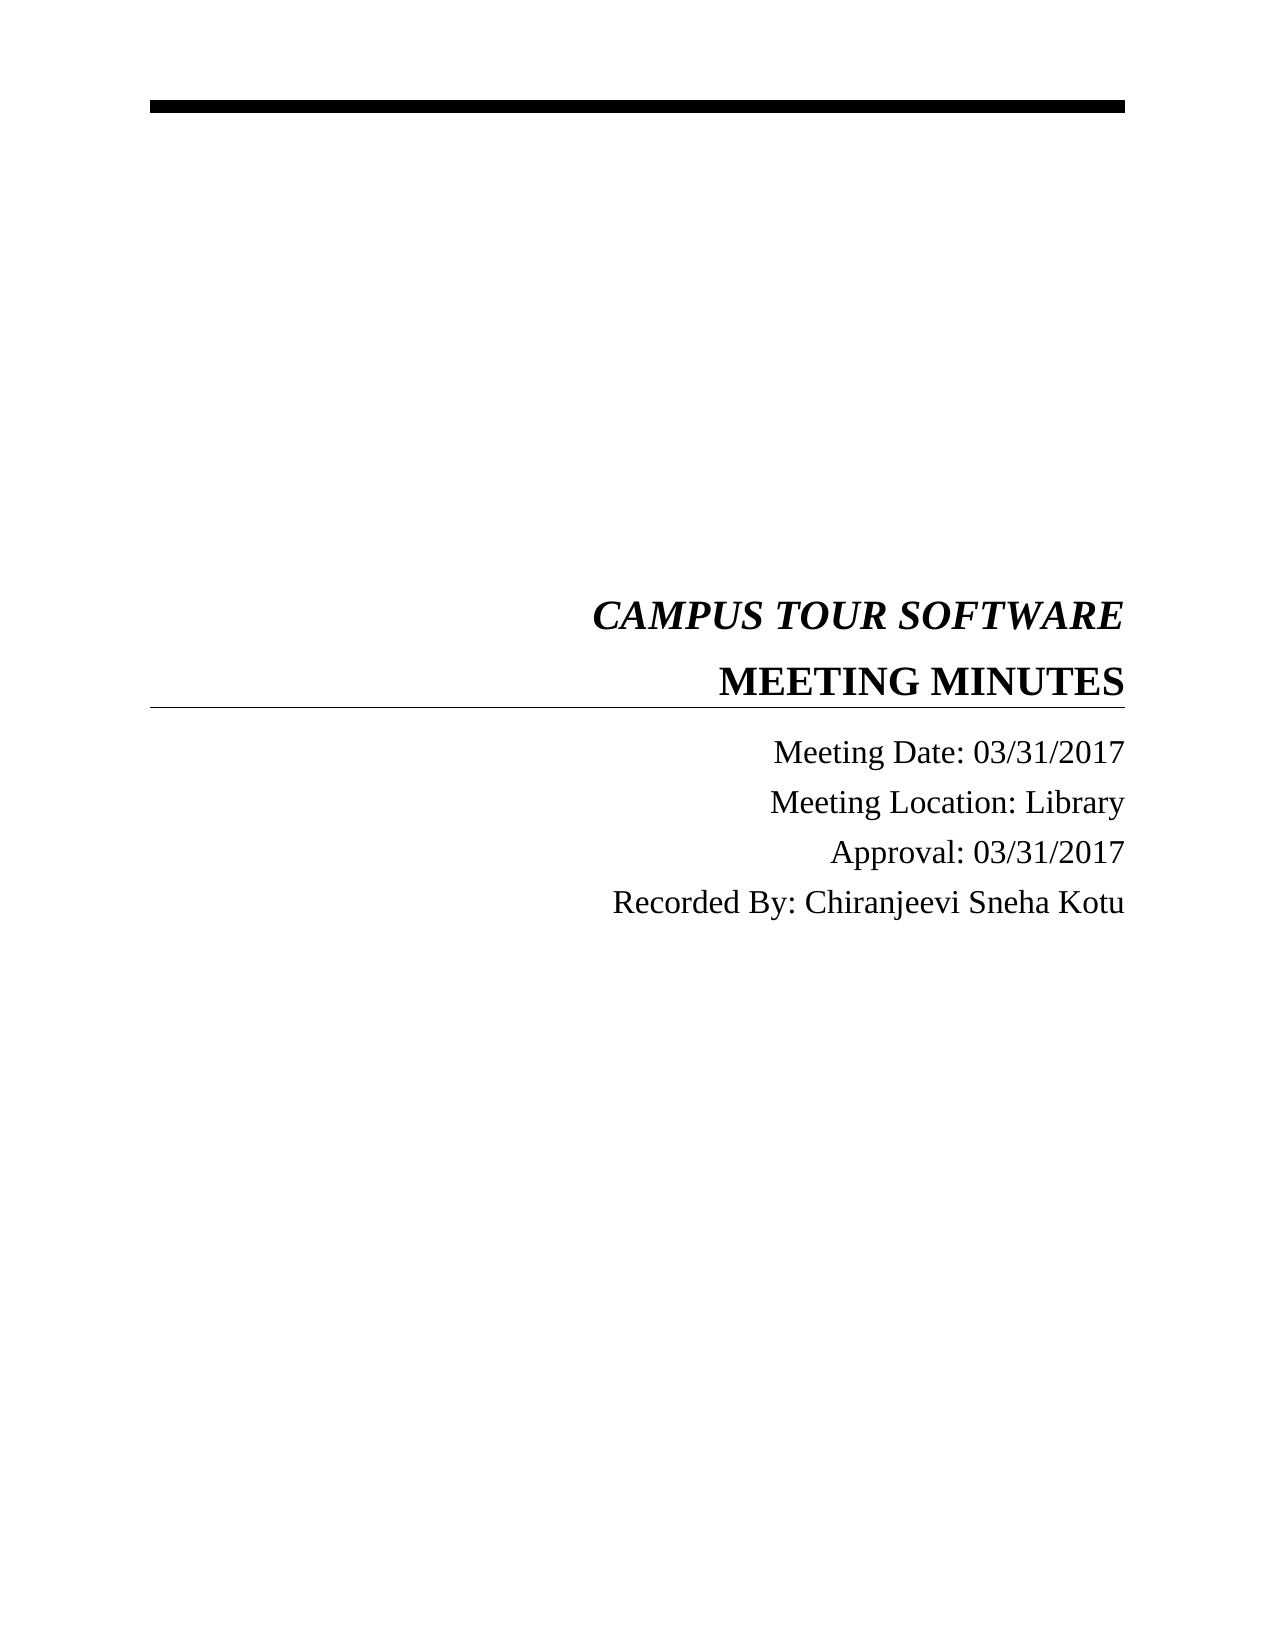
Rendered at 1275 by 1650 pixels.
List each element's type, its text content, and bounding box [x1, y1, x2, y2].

subtitle Meeting Location: Library [150, 770, 1125, 820]
subtitle Approval: 03/31/2017 [150, 820, 1125, 870]
title Campus tour software [150, 590, 1125, 638]
subtitle Recorded By: Chiranjeevi Sneha Kotu [150, 870, 1125, 920]
title Meeting Minutes [150, 657, 1125, 707]
subtitle Meeting Date: 03/31/2017 [150, 720, 1125, 770]
